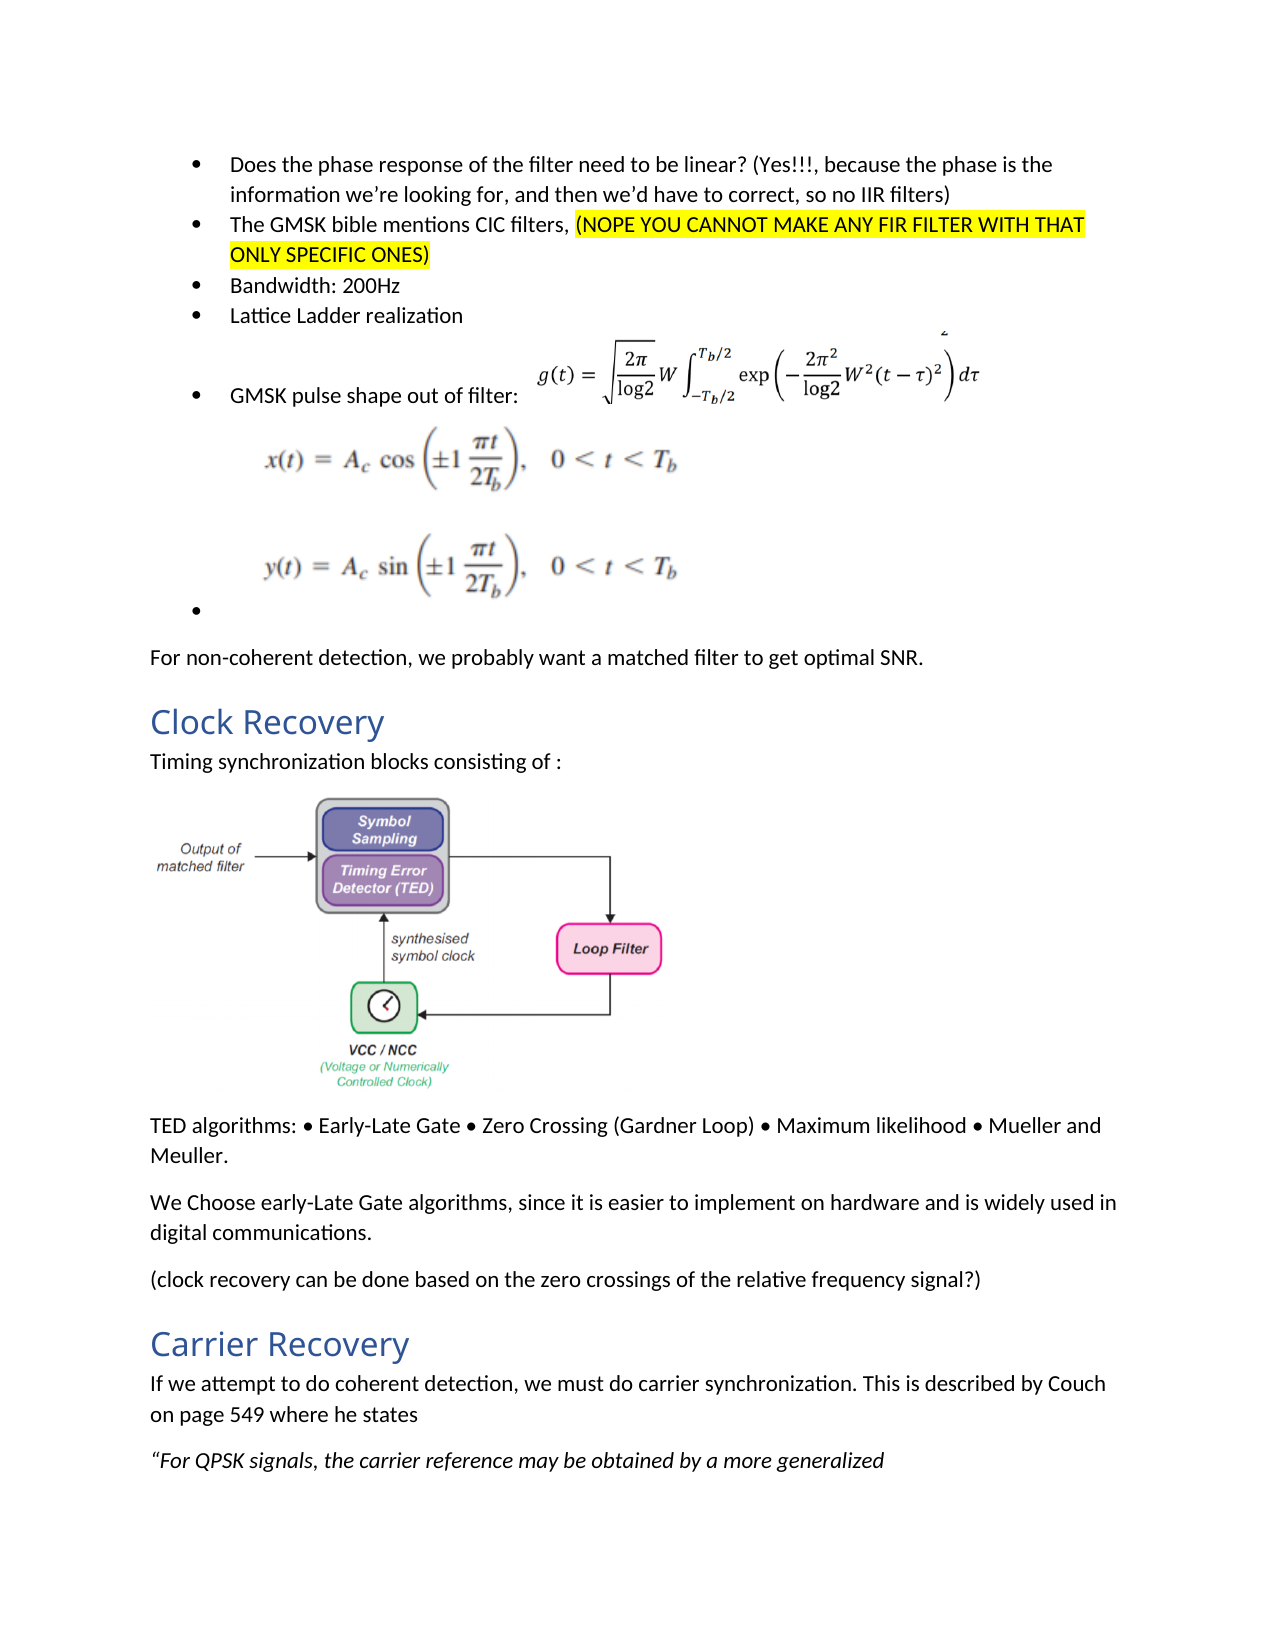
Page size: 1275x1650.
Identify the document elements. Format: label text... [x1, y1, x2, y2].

text (clock recovery can be done based on the zero crossings of the relative frequency signal?) [150, 1265, 1125, 1293]
text If we attempt to do coherent detection, we must do carrier synchronization. This is described by Couch on page 549 where he states [150, 1369, 1125, 1428]
list Does the phase response of the filter need to be linear? (Yes!!!, because the phase is the information we’re looking for, and then we’d have to correct, so no IIR filters) [192, 150, 1125, 208]
picture [230, 411, 694, 620]
list The GMSK bible mentions CIC filters, (NOPE YOU CANNOT MAKE ANY FIR FILTER WITH THAT ONLY SPECIFIC ONES) [192, 210, 1125, 269]
picture [524, 331, 987, 404]
text Timing synchronization blocks consisting of : [150, 747, 1125, 775]
list Bandwidth: 200Hz [192, 271, 1125, 299]
subtitle Carrier Recovery [150, 1321, 1125, 1366]
picture [150, 794, 667, 1093]
list Lattice Ladder realization [192, 301, 1125, 329]
subtitle Clock Recovery [150, 698, 1125, 744]
text For non-coherent detection, we probably want a matched filter to get optimal SNR. [150, 643, 1125, 671]
text We Choose early-Late Gate algorithms, since it is easier to implement on hardware and is widely used in digital communications. [150, 1188, 1125, 1246]
text “For QPSK signals, the carrier reference may be obtained by a more generalized [150, 1447, 1125, 1474]
text TED algorithms: • Early-Late Gate • Zero Crossing (Gardner Loop) • Maximum likelihood • Mueller and Meuller. [150, 1111, 1125, 1169]
